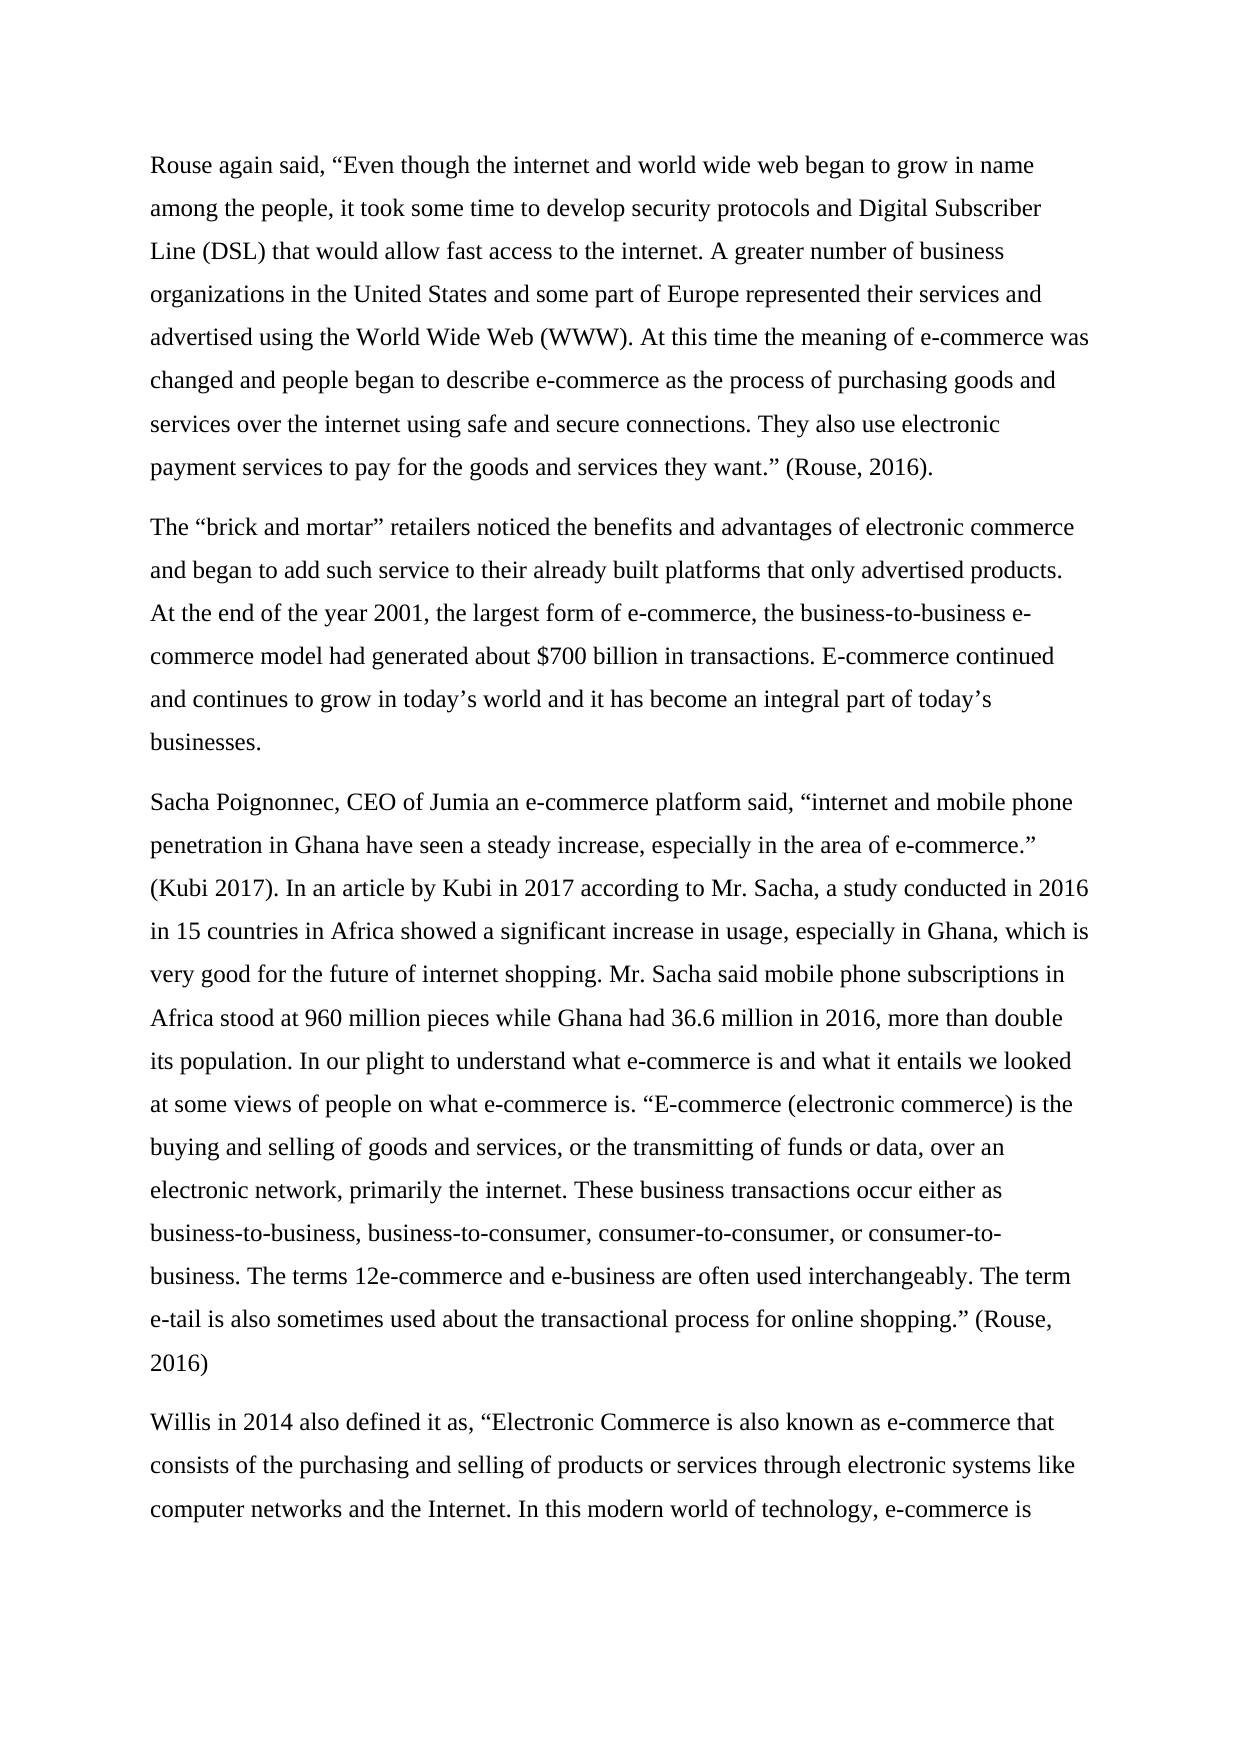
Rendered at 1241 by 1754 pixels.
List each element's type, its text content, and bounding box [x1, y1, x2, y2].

text Rouse again said, “Even though the internet and world wide web began to grow in name among the people, it took some time to develop security protocols and Digital Subscriber Line (DSL) that would allow fast access to the internet. A greater number of business organizations in the United States and some part of Europe represented their services and advertised using the World Wide Web (WWW). At this time the meaning of e-commerce was changed and people began to describe e-commerce as the process of purchasing goods and services over the internet using safe and secure connections. They also use electronic payment services to pay for the goods and services they want.” (Rouse, 2016). [150, 150, 1090, 481]
text Sacha Poignonnec, CEO of Jumia an e-commerce platform said, “internet and mobile phone penetration in Ghana have seen a steady increase, especially in the area of e-commerce.” (Kubi 2017). In an article by Kubi in 2017 according to Mr. Sacha, a study conducted in 2016 in 15 countries in Africa showed a significant increase in usage, especially in Ghana, which is very good for the future of internet shopping. Mr. Sacha said mobile phone subscriptions in Africa stood at 960 million pieces while Ghana had 36.6 million in 2016, more than double its population. In our plight to understand what e-commerce is and what it entails we looked at some views of people on what e-commerce is. “E-commerce (electronic commerce) is the buying and selling of goods and services, or the transmitting of funds or data, over an electronic network, primarily the internet. These business transactions occur either as business-to-business, business-to-consumer, consumer-to-consumer, or consumer-to-business. The terms 12e-commerce and e-business are often used interchangeably. The term e-tail is also sometimes used about the transactional process for online shopping.” (Rouse, 2016) [150, 787, 1090, 1376]
text The “brick and mortar” retailers noticed the benefits and advantages of electronic commerce and began to add such service to their already built platforms that only advertised products. At the end of the year 2001, the largest form of e-commerce, the business-to-business e-commerce model had generated about $700 billion in transactions. E-commerce continued and continues to grow in today’s world and it has become an integral part of today’s businesses. [150, 512, 1090, 756]
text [150, 1407, 1090, 1522]
